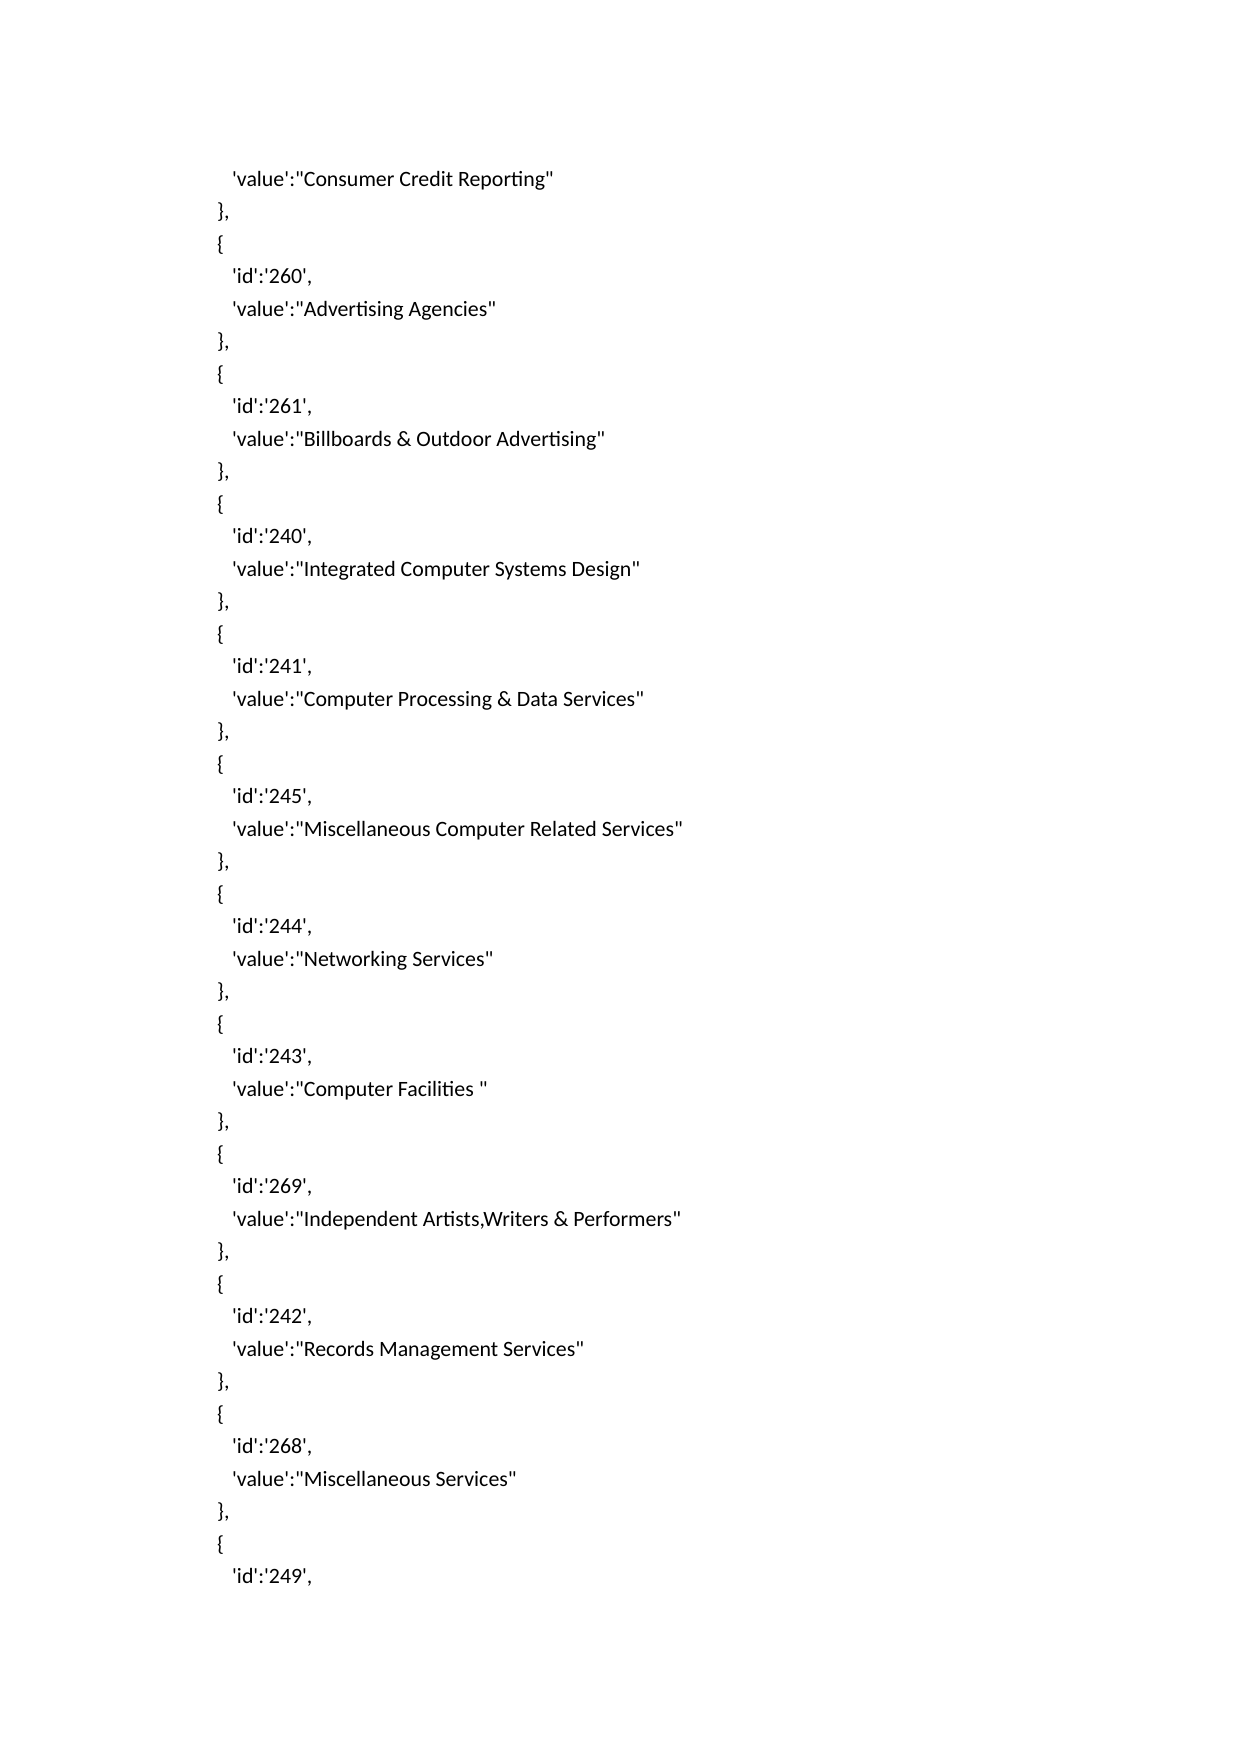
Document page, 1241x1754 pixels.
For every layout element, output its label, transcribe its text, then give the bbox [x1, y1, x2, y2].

text 'id':'243', [187, 1039, 1053, 1072]
text 'id':'242', [187, 1299, 1053, 1332]
text }, [187, 714, 1053, 747]
text }, [187, 584, 1053, 617]
text 'value':"Integrated Computer Systems Design" [187, 552, 1053, 584]
text 'value':"Consumer Credit Reporting" [187, 162, 1053, 194]
text }, [187, 194, 1053, 227]
text { [187, 1137, 1053, 1169]
text { [187, 1007, 1053, 1039]
text 'value':"Computer Facilities " [187, 1072, 1053, 1104]
text }, [187, 844, 1053, 877]
text 'id':'261', [187, 389, 1053, 422]
text }, [187, 1104, 1053, 1137]
text { [187, 1267, 1053, 1299]
text }, [187, 454, 1053, 487]
text { [187, 227, 1053, 259]
text { [187, 877, 1053, 909]
text 'value':"Independent Artists,Writers & Performers" [187, 1202, 1053, 1234]
text }, [187, 1364, 1053, 1397]
text { [187, 747, 1053, 779]
text { [187, 1397, 1053, 1429]
text { [187, 1527, 1053, 1559]
text 'id':'240', [187, 519, 1053, 552]
text }, [187, 1234, 1053, 1267]
text 'id':'241', [187, 649, 1053, 682]
text }, [187, 324, 1053, 357]
text 'id':'244', [187, 909, 1053, 942]
text 'value':"Records Management Services" [187, 1332, 1053, 1364]
text 'value':"Miscellaneous Services" [187, 1462, 1053, 1494]
text { [187, 487, 1053, 519]
text 'id':'260', [187, 259, 1053, 292]
text 'id':'249', [187, 1559, 1053, 1592]
text 'id':'268', [187, 1429, 1053, 1462]
text 'value':"Computer Processing & Data Services" [187, 682, 1053, 714]
text 'value':"Miscellaneous Computer Related Services" [187, 812, 1053, 844]
text 'value':"Billboards & Outdoor Advertising" [187, 422, 1053, 454]
text 'value':"Networking Services" [187, 942, 1053, 974]
text { [187, 617, 1053, 649]
text 'id':'269', [187, 1169, 1053, 1202]
text 'id':'245', [187, 779, 1053, 812]
text 'value':"Advertising Agencies" [187, 292, 1053, 324]
text }, [187, 1494, 1053, 1527]
text }, [187, 974, 1053, 1007]
text { [187, 357, 1053, 389]
